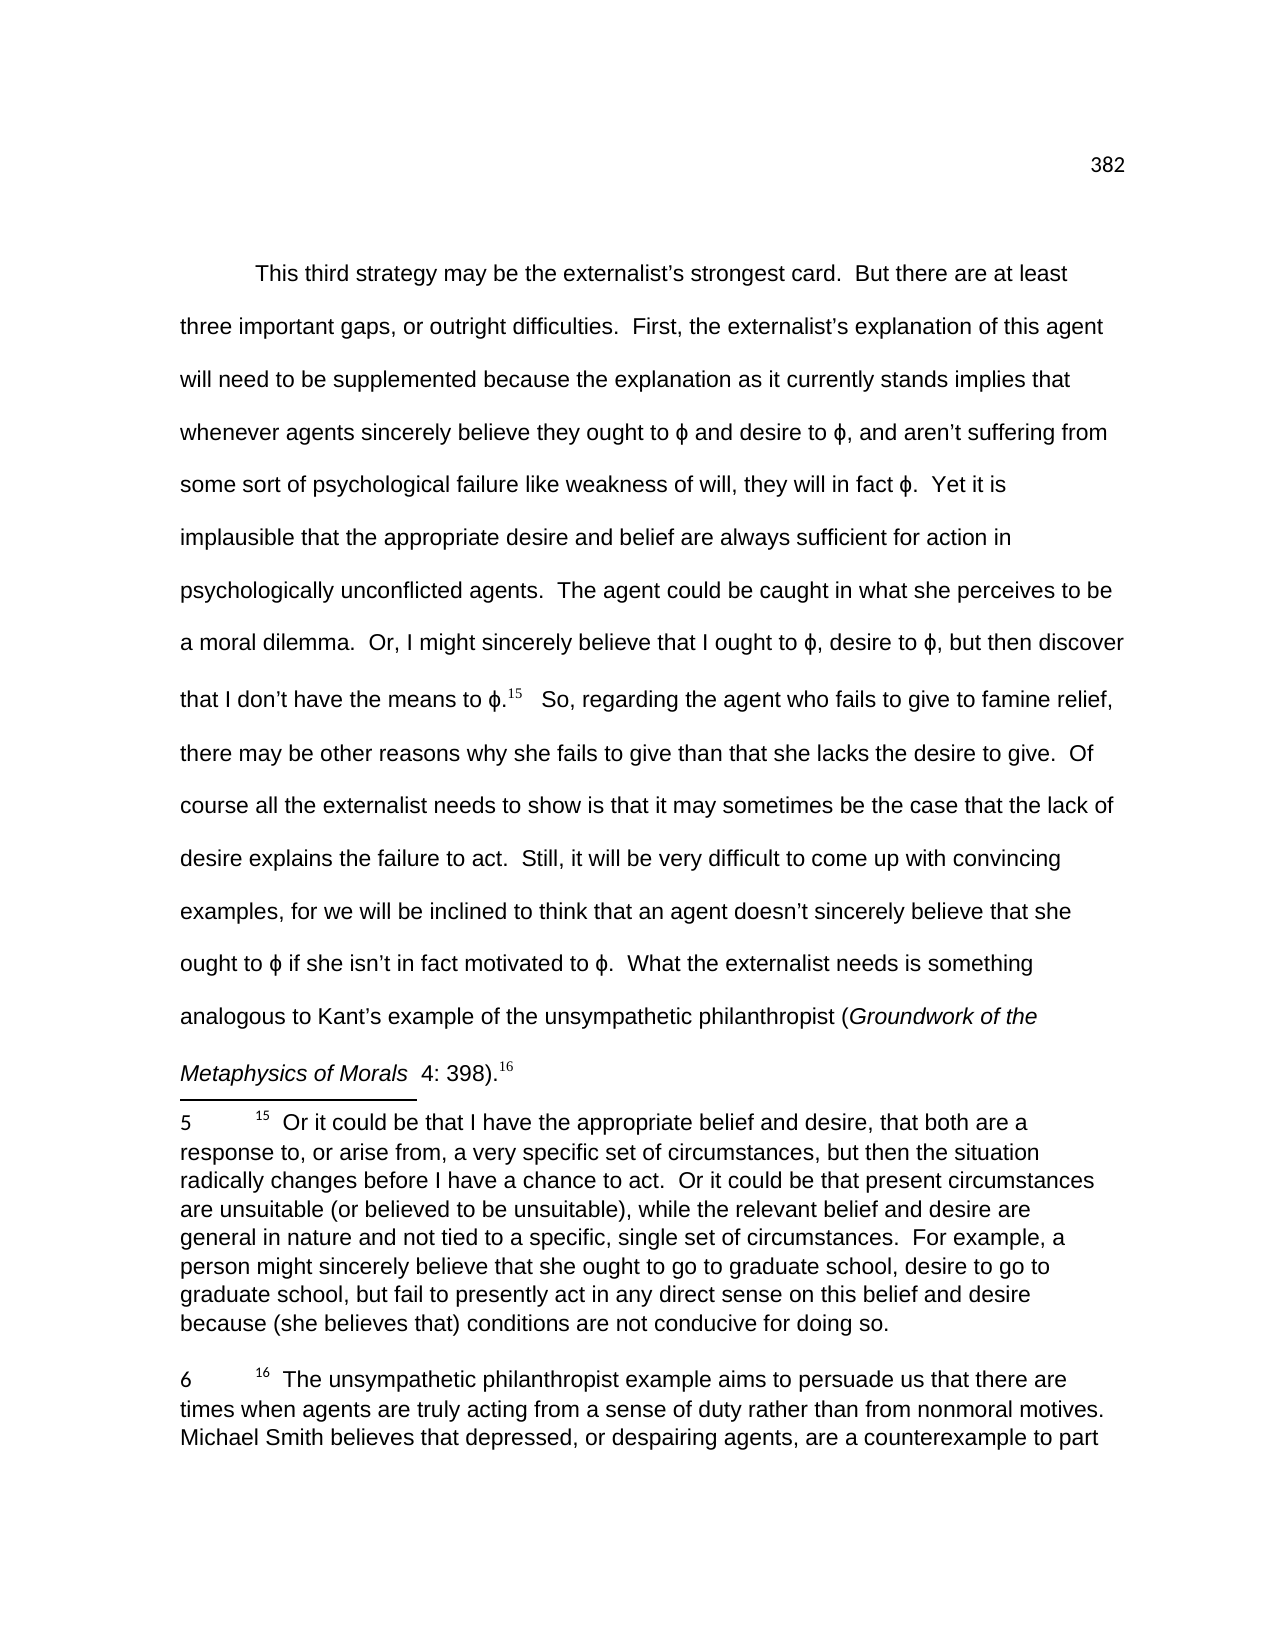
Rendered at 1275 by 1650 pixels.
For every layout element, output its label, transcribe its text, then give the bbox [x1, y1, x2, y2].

text This third strategy may be the externalist’s strongest card. But there are at least three important gaps, or outright difficulties. First, the externalist’s explanation of this agent will need to be supplemented because the explanation as it currently stands implies that whenever agents sincerely believe they ought to ϕ and desire to ϕ, and aren’t suffering from some sort of psychological failure like weakness of will, they will in fact ϕ. Yet it is implausible that the appropriate desire and belief are always sufficient for action in psychologically unconflicted agents. The agent could be caught in what she perceives to be a moral dilemma. Or, I might sincerely believe that I ought to ϕ, desire to ϕ, but then discover that I don’t have the means to ϕ.15 So, regarding the agent who fails to give to famine relief, there may be other reasons why she fails to give than that she lacks the desire to give. Of course all the externalist needs to show is that it may sometimes be the case that the lack of desire explains the failure to act. Still, it will be very difficult to come up with convincing examples, for we will be inclined to think that an agent doesn’t sincerely believe that she ought to ϕ if she isn’t in fact motivated to ϕ. What the externalist needs is something analogous to Kant’s example of the unsympathetic philanthropist (Groundwork of the Metaphysics of Morals 4: 398).16 [180, 206, 1125, 1087]
